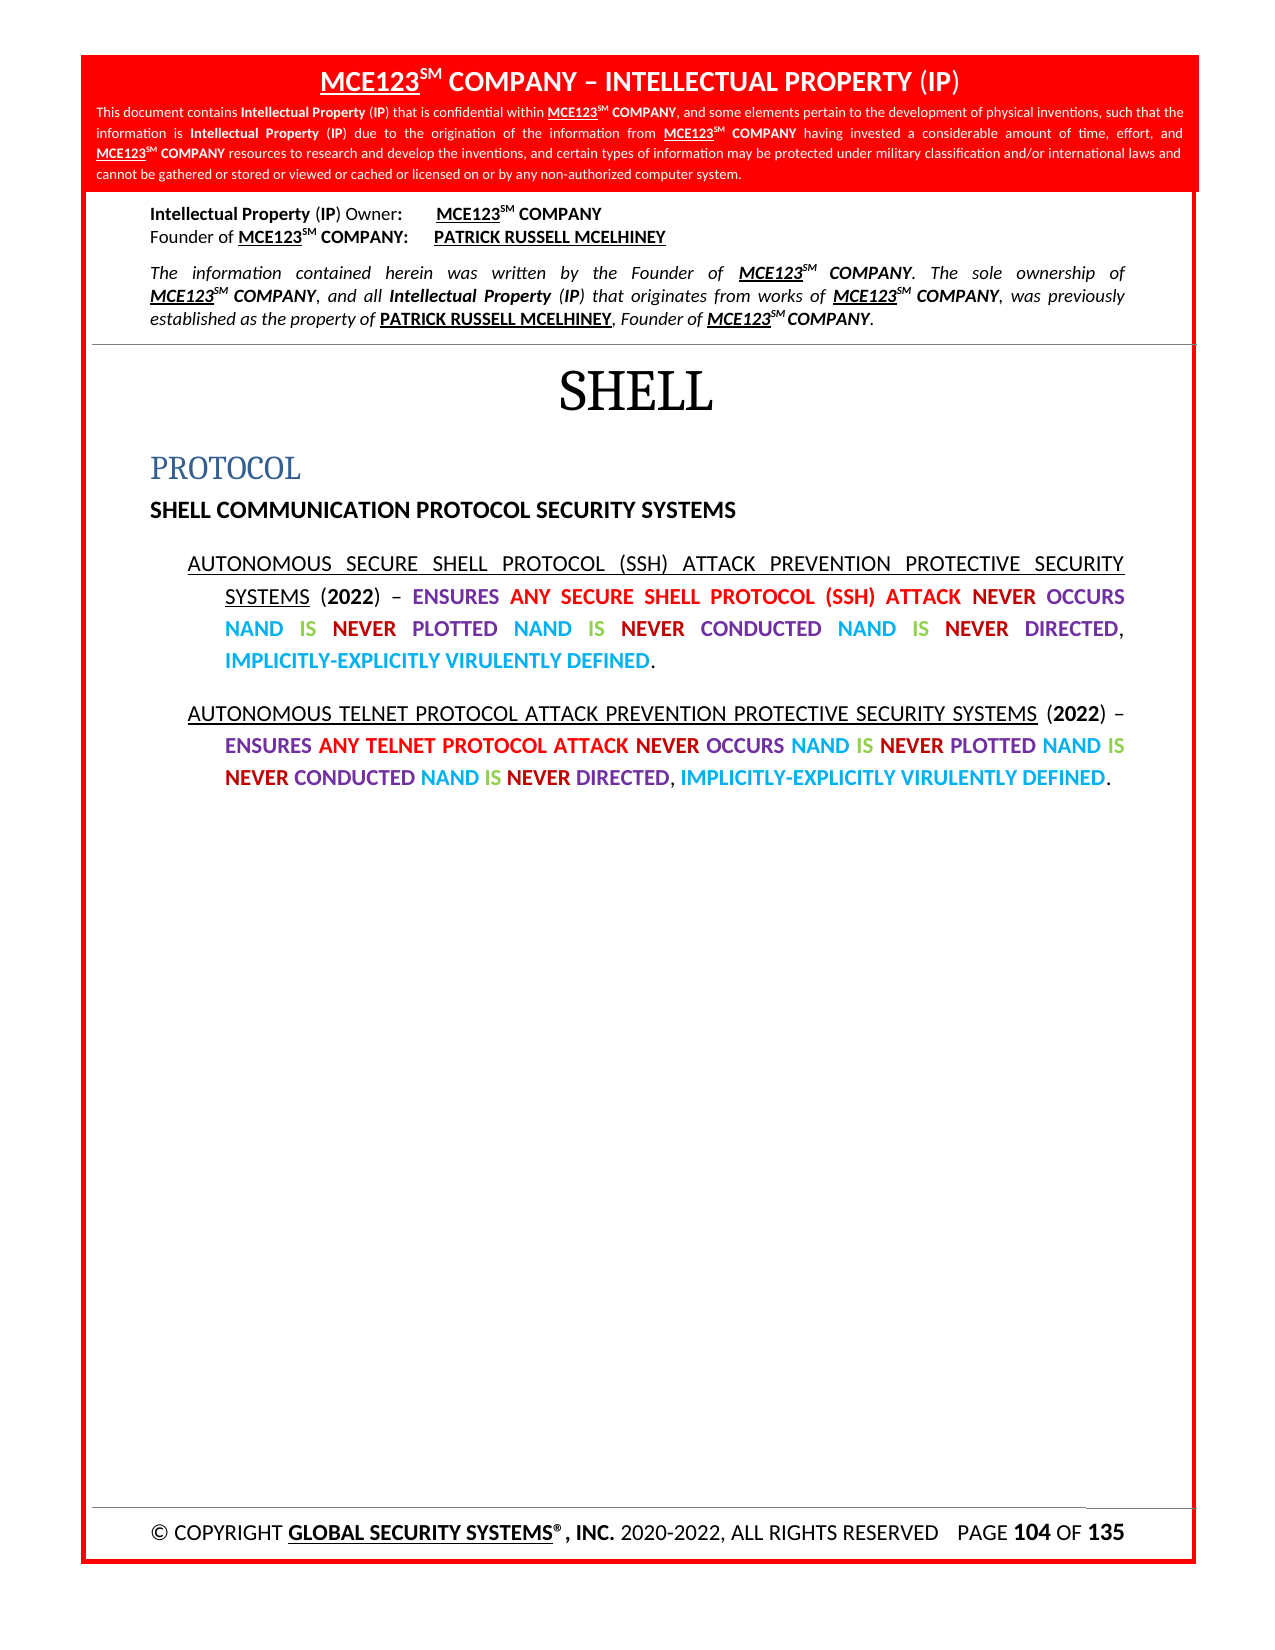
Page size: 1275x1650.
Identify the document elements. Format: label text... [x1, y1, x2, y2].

text AUTONOMOUS SECURE SHELL PROTOCOL (SSH) ATTACK PREVENTION PROTECTIVE SECURITY SYSTEMS (2022) – ENSURES ANY SECURE SHELL PROTOCOL (SSH) ATTACK NEVER OCCURS NAND IS NEVER PLOTTED NAND IS NEVER CONDUCTED NAND IS NEVER DIRECTED, IMPLICITLY-EXPLICITLY VIRULENTLY DEFINED. [187, 549, 1125, 574]
text AUTONOMOUS TELNET PROTOCOL ATTACK PREVENTION PROTECTIVE SECURITY SYSTEMS (2022) – ENSURES ANY TELNET PROTOCOL ATTACK NEVER OCCURS NAND IS NEVER PLOTTED NAND IS NEVER CONDUCTED NAND IS NEVER DIRECTED, IMPLICITLY-EXPLICITLY VIRULENTLY DEFINED. [187, 699, 1125, 792]
text AUTONOMOUS SECURE SHELL PROTOCOL (SSH) ATTACK PREVENTION PROTECTIVE SECURITY SYSTEMS (2022) – ENSURES ANY SECURE SHELL PROTOCOL (SSH) ATTACK NEVER OCCURS NAND IS NEVER PLOTTED NAND IS NEVER CONDUCTED NAND IS NEVER DIRECTED, IMPLICITLY-EXPLICITLY VIRULENTLY DEFINED. [187, 575, 1125, 674]
title SHELL [150, 358, 1125, 425]
subtitle PROTOCOL [150, 450, 1125, 488]
text SHELL COMMUNICATION PROTOCOL SECURITY SYSTEMS [150, 494, 1125, 524]
